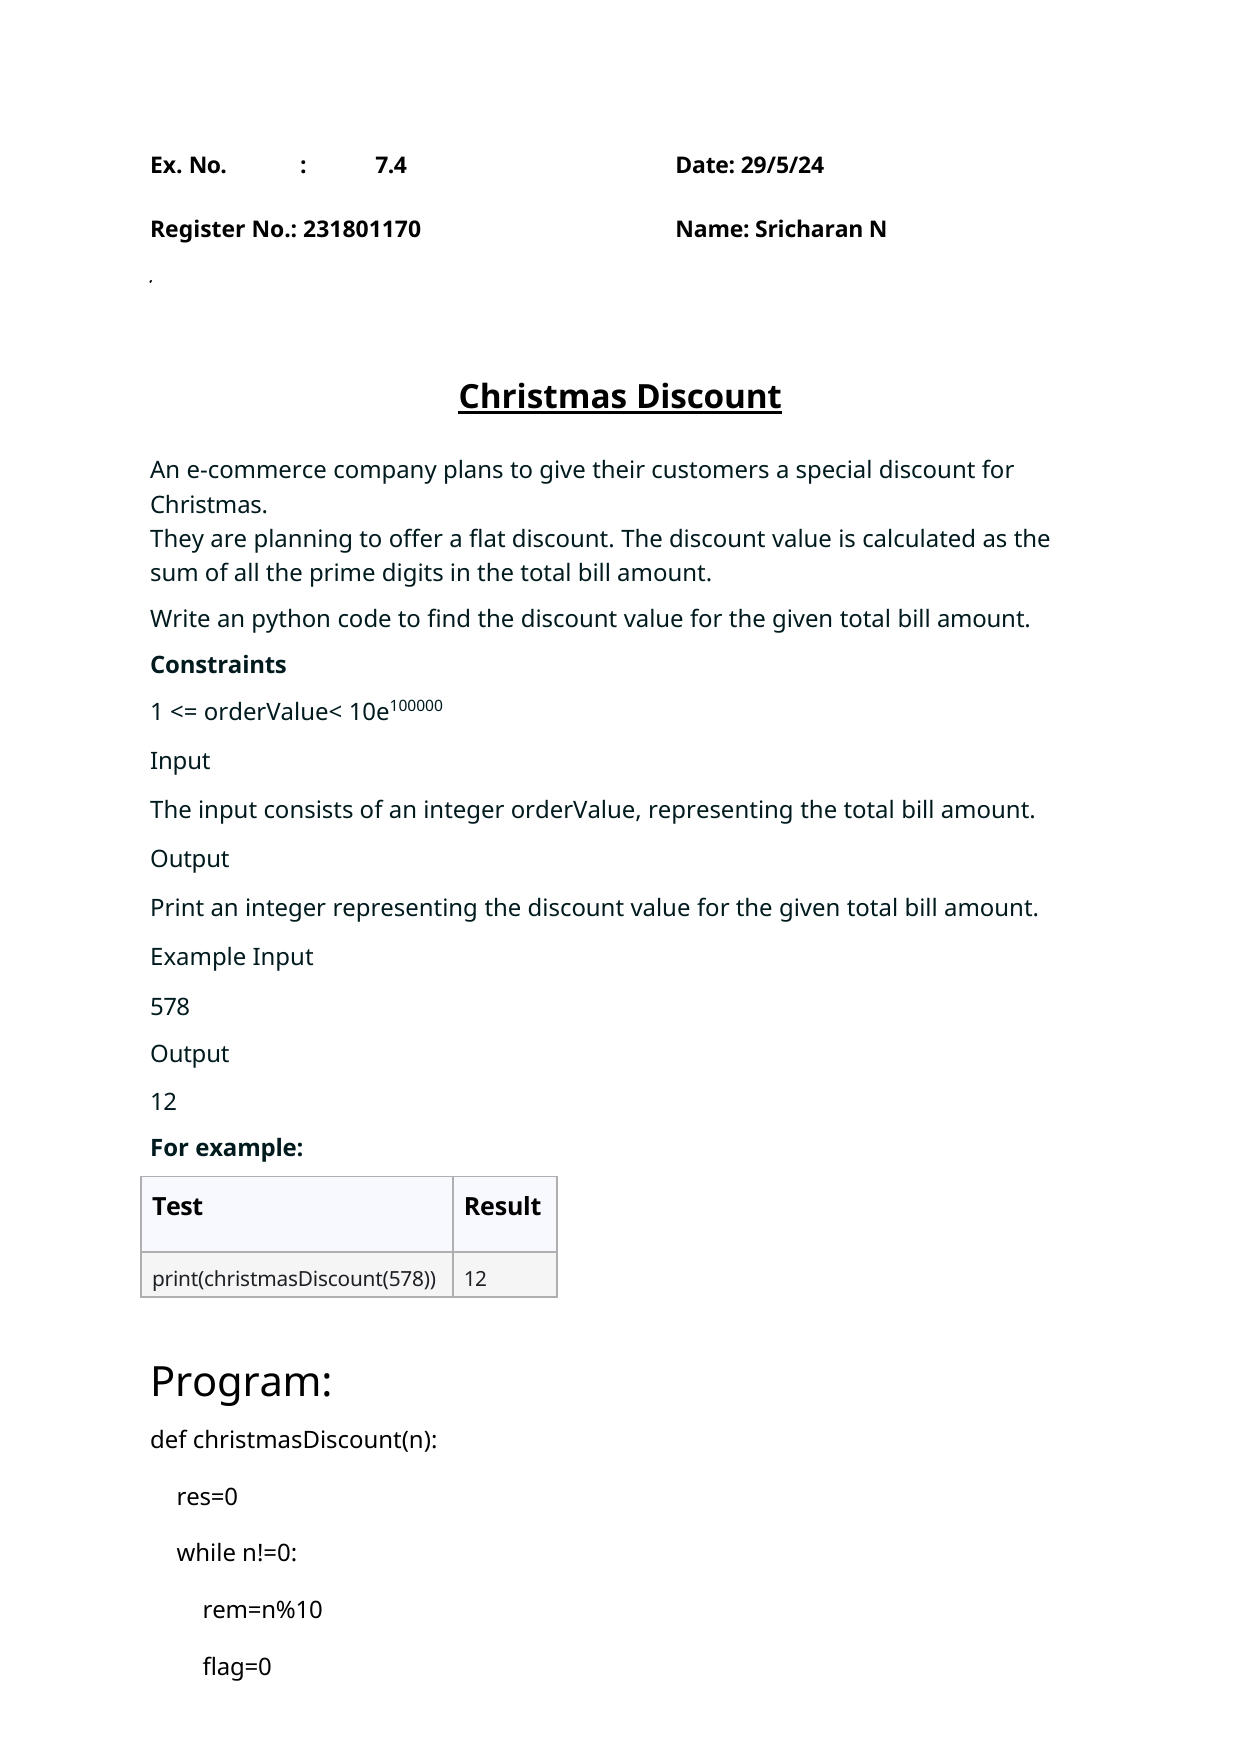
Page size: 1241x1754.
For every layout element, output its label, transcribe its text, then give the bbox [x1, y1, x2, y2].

text Register No.: 231801170 Name: Sricharan N [150, 213, 1138, 245]
text Constraints [150, 648, 1138, 681]
table_cell 12 [454, 1253, 556, 1296]
text For example: [150, 1134, 1138, 1162]
text 578 [150, 989, 1138, 1022]
text while n!=0: rem=n%10 flag=0 [176, 1536, 368, 1683]
text Write an python code to find the discount value for the given total bill amount. [150, 602, 1138, 635]
text 1 <= orderValue< 10e100000 Input [150, 694, 492, 776]
text def christmasDiscount(n): res=0 [150, 1423, 492, 1512]
subtitle Program: [150, 1352, 1138, 1409]
subtitle Christmas Discount [129, 373, 1111, 418]
text They are planning to offer a flat discount. The discount value is calculated as the sum of all the prime digits in the total bill amount. [150, 522, 1078, 588]
text Output 12 [150, 1036, 252, 1118]
table_header Result [454, 1177, 556, 1251]
text The input consists of an integer orderValue, representing the total bill amount. Output [150, 793, 1087, 874]
text Print an integer representing the discount value for the given total bill amount. Example Input [150, 891, 1087, 973]
table_cell print(christmasDiscount(578)) [142, 1253, 452, 1296]
table_header Test [142, 1177, 452, 1251]
text Ex. No. : 7.4 Date: 29/5/24 [150, 149, 1138, 180]
text An e-commerce company plans to give their customers a special discount for Christmas. [150, 453, 1087, 520]
